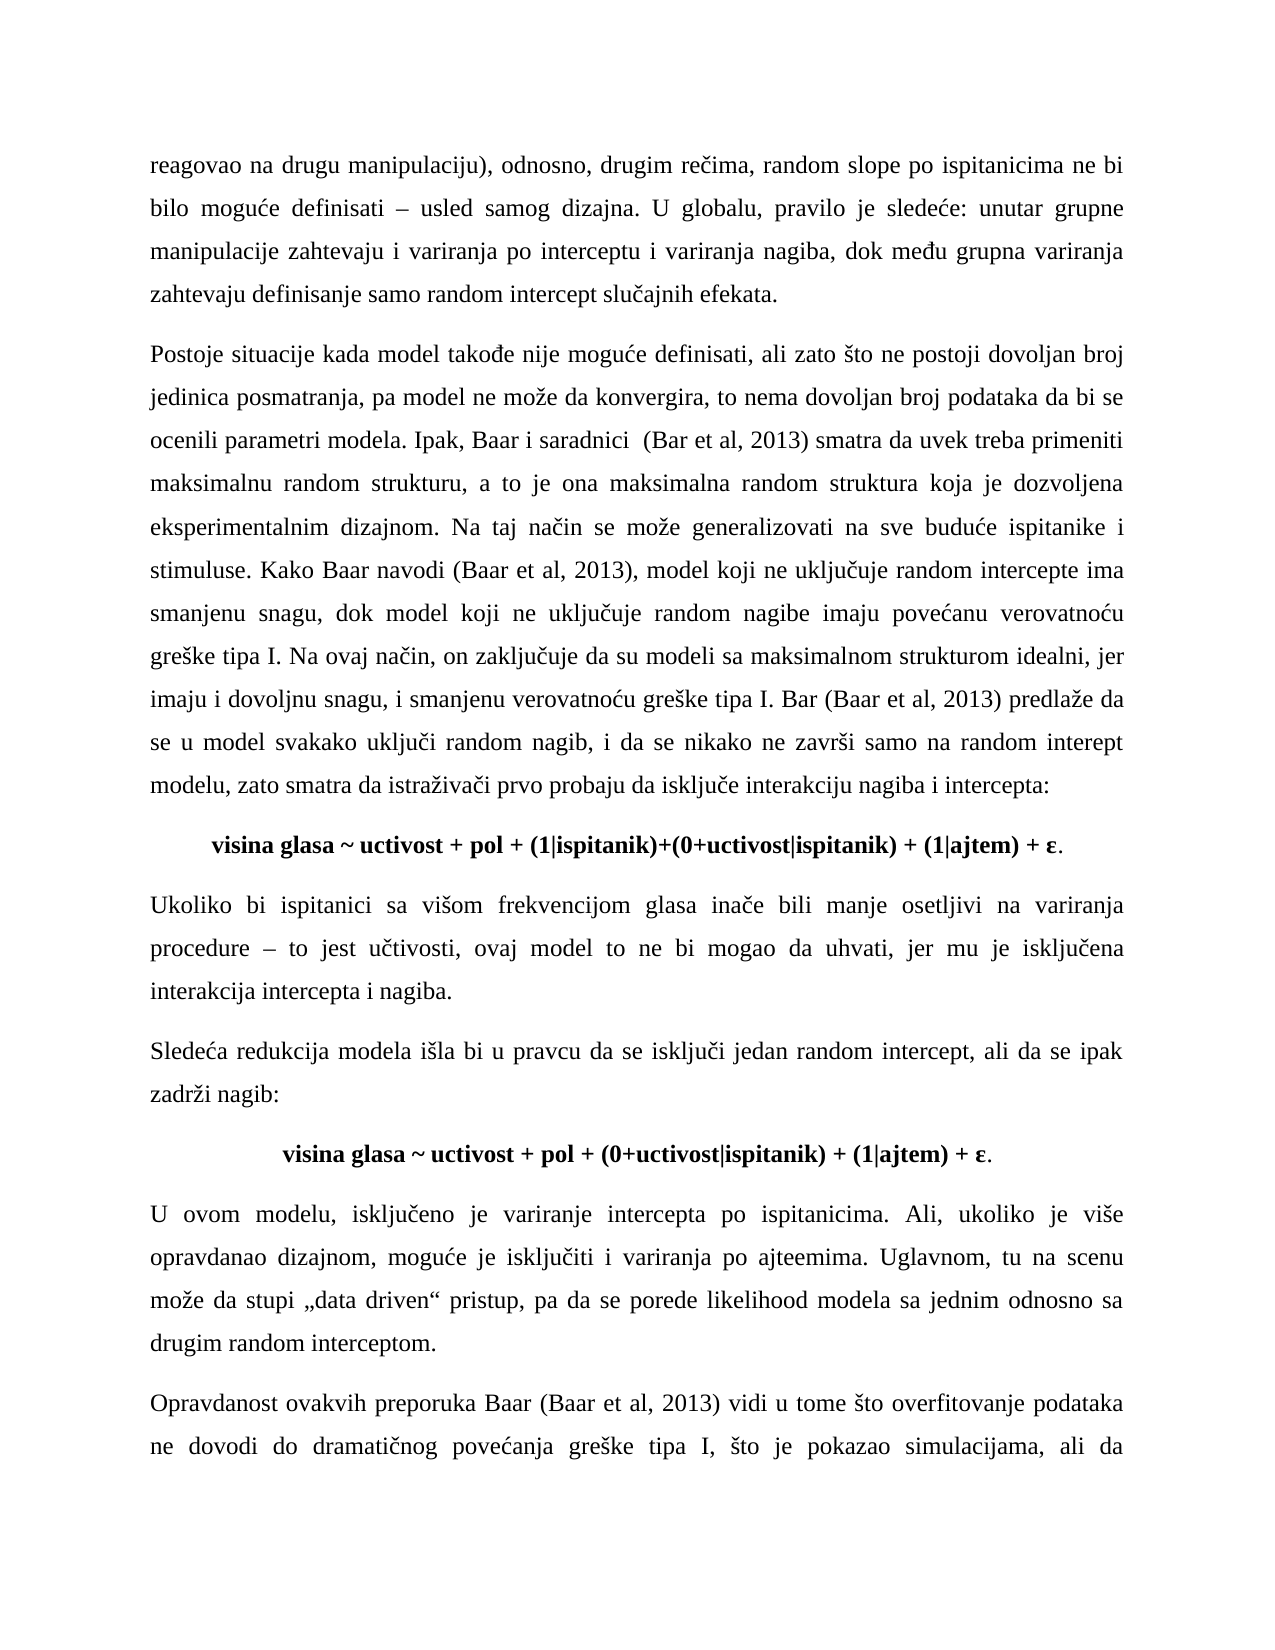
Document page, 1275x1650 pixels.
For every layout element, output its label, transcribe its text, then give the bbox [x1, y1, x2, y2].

text visina glasa ~ uctivost + pol + (0+uctivost|ispitanik) + (1|ajtem) + ɛ. [150, 1139, 1125, 1168]
text visina glasa ~ uctivost + pol + (1|ispitanik)+(0+uctivost|ispitanik) + (1|ajtem) + ɛ. [150, 830, 1125, 859]
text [150, 1388, 1125, 1460]
text Postoje situacije kada model takođe nije moguće definisati, ali zato što ne postoji dovoljan broj jedinica posmatranja, pa model ne može da konvergira, to nema dovoljan broj podataka da bi se ocenili parametri modela. Ipak, Baar i saradnici (Bar et al, 2013) smatra da uvek treba primeniti maksimalnu random strukturu, a to je ona maksimalna random struktura koja je dozvoljena eksperimentalnim dizajnom. Na taj način se može generalizovati na sve buduće ispitanike i stimuluse. Kako Baar navodi (Baar et al, 2013), model koji ne uključuje random intercepte ima smanjenu snagu, dok model koji ne uključuje random nagibe imaju povećanu verovatnoću greške tipa I. Na ovaj način, on zaključuje da su modeli sa maksimalnom strukturom idealni, jer imaju i dovoljnu snagu, i smanjenu verovatnoću greške tipa I. Bar (Baar et al, 2013) predlaže da se u model svakako uključi random nagib, i da se nikako ne završi samo na random interept modelu, zato smatra da istraživači prvo probaju da isključe interakciju nagiba i intercepta: [150, 339, 1125, 799]
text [150, 150, 1125, 308]
text Ukoliko bi ispitanici sa višom frekvencijom glasa inače bili manje osetljivi na variranja procedure – to jest učtivosti, ovaj model to ne bi mogao da uhvati, jer mu je isključena interakcija intercepta i nagiba. [150, 890, 1125, 1005]
text U ovom modelu, isključeno je variranje intercepta po ispitanicima. Ali, ukoliko je više opravdanao dizajnom, moguće je isključiti i variranja po ajteemima. Uglavnom, tu na scenu može da stupi „data driven“ pristup, pa da se porede likelihood modela sa jednim odnosno sa drugim random interceptom. [150, 1199, 1125, 1357]
text Sledeća redukcija modela išla bi u pravcu da se isključi jedan random intercept, ali da se ipak zadrži nagib: [150, 1036, 1125, 1108]
